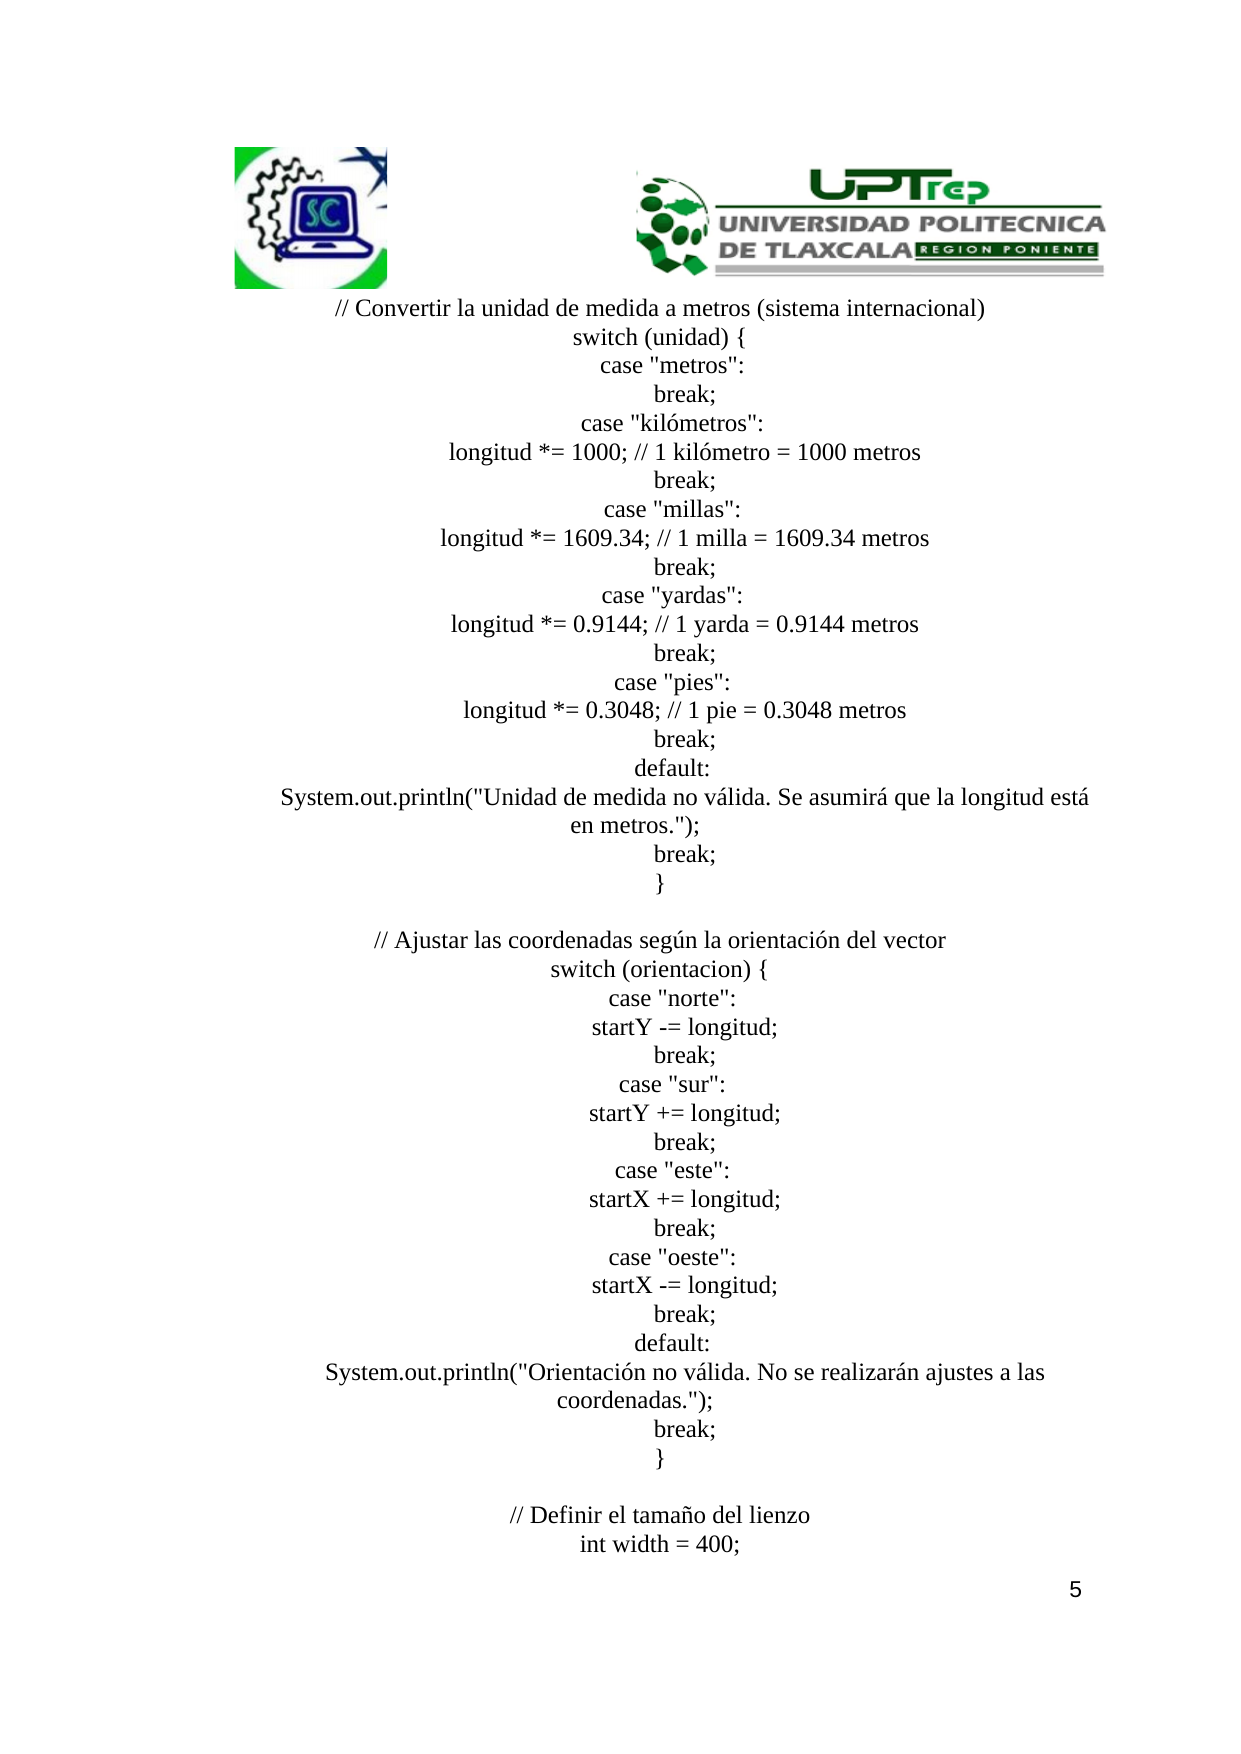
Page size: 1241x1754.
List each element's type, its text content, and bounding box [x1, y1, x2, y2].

text break; [177, 1040, 1092, 1069]
text break; [177, 552, 1092, 580]
text break; [177, 839, 1092, 868]
text } [177, 868, 1092, 897]
text startX += longitud; [177, 1184, 1092, 1213]
text longitud *= 1000; // 1 kilómetro = 1000 metros [177, 437, 1092, 465]
text startY += longitud; [177, 1098, 1092, 1127]
text case "metros": [177, 350, 1092, 379]
text System.out.println("Unidad de medida no válida. Se asumirá que la longitud está en metros."); [177, 782, 1092, 839]
text break; [177, 638, 1092, 667]
text // Convertir la unidad de medida a metros (sistema internacional) [177, 293, 1092, 322]
text case "sur": [177, 1069, 1092, 1098]
text switch (unidad) { [177, 322, 1092, 350]
text System.out.println("Orientación no válida. No se realizarán ajustes a las coordenadas."); [177, 1357, 1092, 1414]
text break; [177, 465, 1092, 494]
text case "yardas": [177, 580, 1092, 609]
text startY -= longitud; [177, 1012, 1092, 1040]
text case "este": [177, 1155, 1092, 1184]
text switch (orientacion) { [177, 954, 1092, 983]
text } [177, 1443, 1092, 1472]
text default: [177, 1328, 1092, 1357]
text case "pies": [177, 667, 1092, 695]
text case "millas": [177, 494, 1092, 523]
text longitud *= 0.9144; // 1 yarda = 0.9144 metros [177, 609, 1092, 638]
text break; [177, 1127, 1092, 1155]
text break; [177, 379, 1092, 408]
text // Definir el tamaño del lienzo [177, 1500, 1092, 1529]
text longitud *= 0.3048; // 1 pie = 0.3048 metros [177, 695, 1092, 724]
text break; [177, 1414, 1092, 1443]
text startX -= longitud; [177, 1270, 1092, 1299]
picture [636, 125, 1107, 313]
text break; [177, 1213, 1092, 1242]
text case "norte": [177, 983, 1092, 1012]
picture [234, 147, 388, 289]
text default: [177, 753, 1092, 782]
text break; [177, 724, 1092, 753]
text case "oeste": [177, 1242, 1092, 1270]
text case "kilómetros": [177, 408, 1092, 437]
text break; [177, 1299, 1092, 1328]
text // Ajustar las coordenadas según la orientación del vector [177, 925, 1092, 954]
text longitud *= 1609.34; // 1 milla = 1609.34 metros [177, 523, 1092, 552]
text int width = 400; [177, 1529, 1092, 1558]
